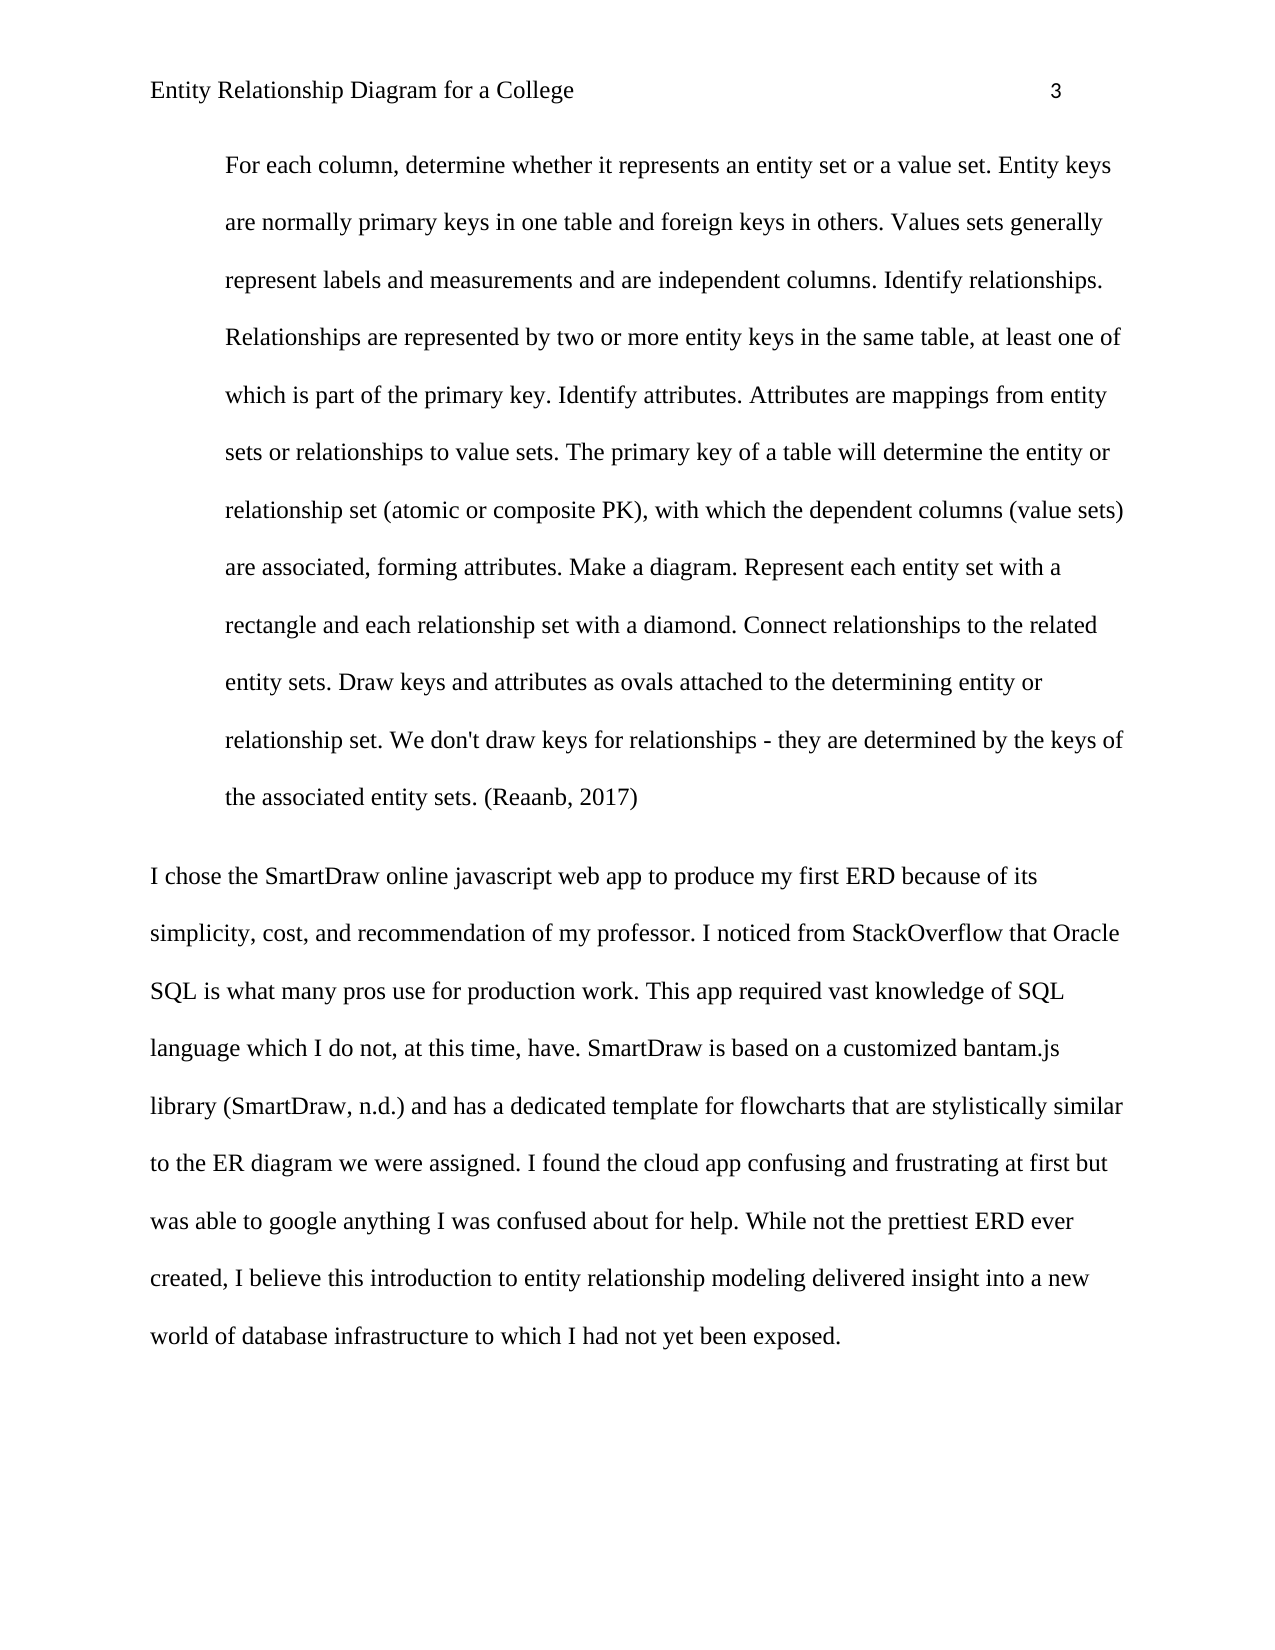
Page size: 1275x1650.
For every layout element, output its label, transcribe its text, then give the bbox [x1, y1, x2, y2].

text For each column, determine whether it represents an entity set or a value set. Entity keys are normally primary keys in one table and foreign keys in others. Values sets generally represent labels and measurements and are independent columns. Identify relationships. Relationships are represented by two or more entity keys in the same table, at least one of which is part of the primary key. Identify attributes. Attributes are mappings from entity sets or relationships to value sets. The primary key of a table will determine the entity or relationship set (atomic or composite PK), with which the dependent columns (value sets) are associated, forming attributes. Make a diagram. Represent each entity set with a rectangle and each relationship set with a diamond. Connect relationships to the related entity sets. Draw keys and attributes as ovals attached to the determining entity or relationship set. We don't draw keys for relationships - they are determined by the keys of the associated entity sets. (Reaanb, 2017) [225, 150, 1125, 811]
text I chose the SmartDraw online javascript web app to produce my first ERD because of its simplicity, cost, and recommendation of my professor. I noticed from StackOverflow that Oracle SQL is what many pros use for production work. This app required vast knowledge of SQL language which I do not, at this time, have. SmartDraw is based on a customized bantam.js library (SmartDraw, n.d.) and has a dedicated template for flowcharts that are stylistically similar to the ER diagram we were assigned. I found the cloud app confusing and frustrating at first but was able to google anything I was confused about for help. While not the prettiest ERD ever created, I believe this introduction to entity relationship modeling delivered insight into a new world of database infrastructure to which I had not yet been exposed. [150, 861, 1125, 1349]
